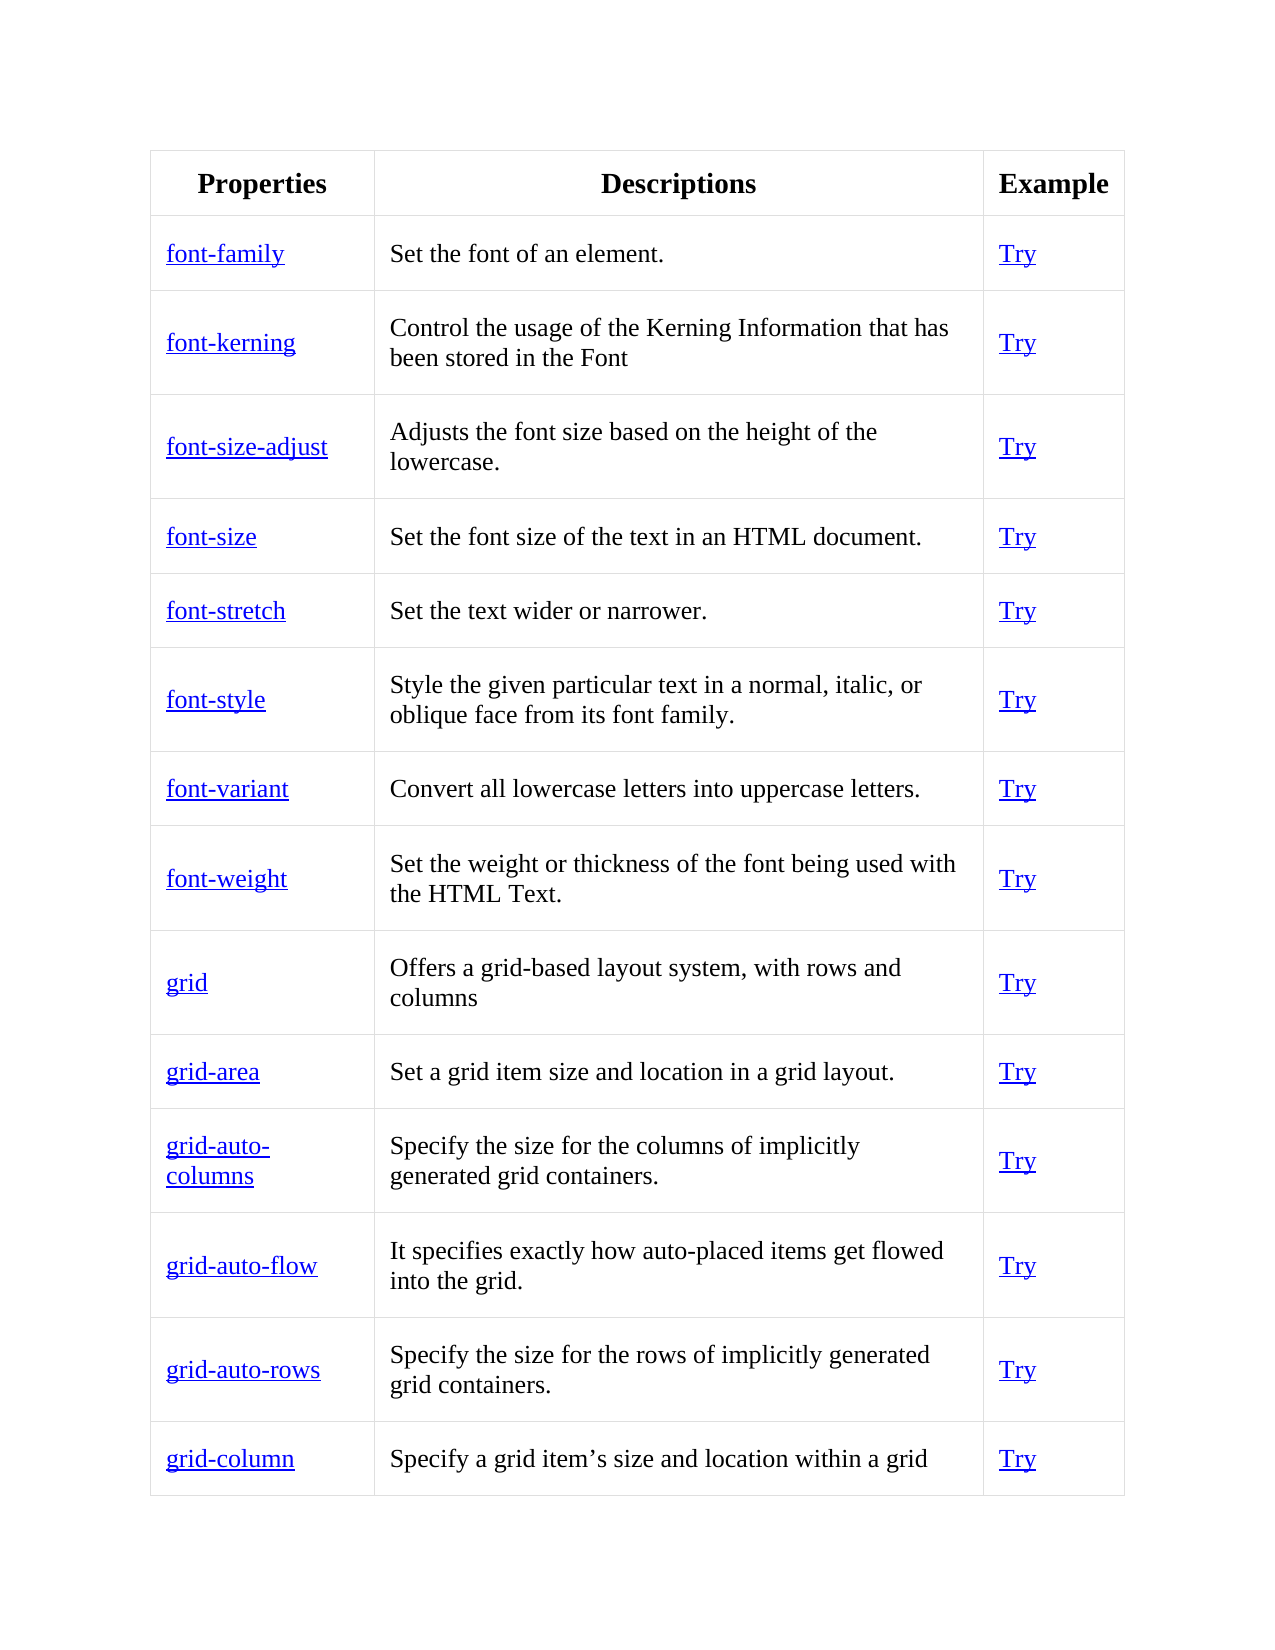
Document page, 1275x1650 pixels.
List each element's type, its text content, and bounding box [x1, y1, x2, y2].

table_cell Control the usage of the Kerning Information that has been stored in the Font [375, 291, 983, 394]
table_cell grid-column [151, 1422, 374, 1495]
table_cell Convert all lowercase letters into uppercase letters. [375, 752, 983, 825]
table_cell Adjusts the font size based on the height of the lowercase. [375, 395, 983, 498]
table_header Descriptions [375, 151, 983, 215]
table_cell Try [984, 1035, 1124, 1108]
table_cell Set the font of an element. [375, 216, 983, 289]
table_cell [375, 1422, 983, 1495]
table_cell font-stretch [151, 574, 374, 647]
table_cell Set the font size of the text in an HTML document. [375, 499, 983, 572]
table_cell Try [984, 826, 1124, 929]
table_header Example [984, 151, 1124, 215]
table_cell Style the given particular text in a normal, italic, or oblique face from its font family. [375, 648, 983, 751]
table_cell font-kerning [151, 291, 374, 394]
table_cell font-style [151, 648, 374, 751]
table_cell Try [984, 648, 1124, 751]
table_cell grid-area [151, 1035, 374, 1108]
table_cell grid-auto-columns [151, 1109, 374, 1212]
table_cell It specifies exactly how auto-placed items get flowed into the grid. [375, 1213, 983, 1317]
table_cell Set a grid item size and location in a grid layout. [375, 1035, 983, 1108]
table_cell Set the weight or thickness of the font being used with the HTML Text. [375, 826, 983, 929]
table_cell grid-auto-rows [151, 1318, 374, 1421]
table_header Properties [151, 151, 374, 215]
table_cell font-size-adjust [151, 395, 374, 498]
table_cell font-variant [151, 752, 374, 825]
table_cell Specify the size for the columns of implicitly generated grid containers. [375, 1109, 983, 1212]
table_cell Try [984, 752, 1124, 825]
table_cell Try [984, 574, 1124, 647]
table_cell grid-auto-flow [151, 1213, 374, 1317]
table_cell Specify the size for the rows of implicitly generated grid containers. [375, 1318, 983, 1421]
table_cell Try [984, 1109, 1124, 1212]
table_cell Try [984, 1422, 1124, 1495]
table_cell Try [984, 291, 1124, 394]
table_cell Try [984, 931, 1124, 1034]
table_cell Set the text wider or narrower. [375, 574, 983, 647]
table_cell Try [984, 395, 1124, 498]
table_cell grid [151, 931, 374, 1034]
table_cell Try [984, 216, 1124, 289]
table_cell Try [984, 1318, 1124, 1421]
table_cell Try [984, 1213, 1124, 1317]
table_cell font-family [151, 216, 374, 289]
table_cell Try [984, 499, 1124, 572]
table_cell font-size [151, 499, 374, 572]
table_cell font-weight [151, 826, 374, 929]
table_cell Offers a grid-based layout system, with rows and columns [375, 931, 983, 1034]
